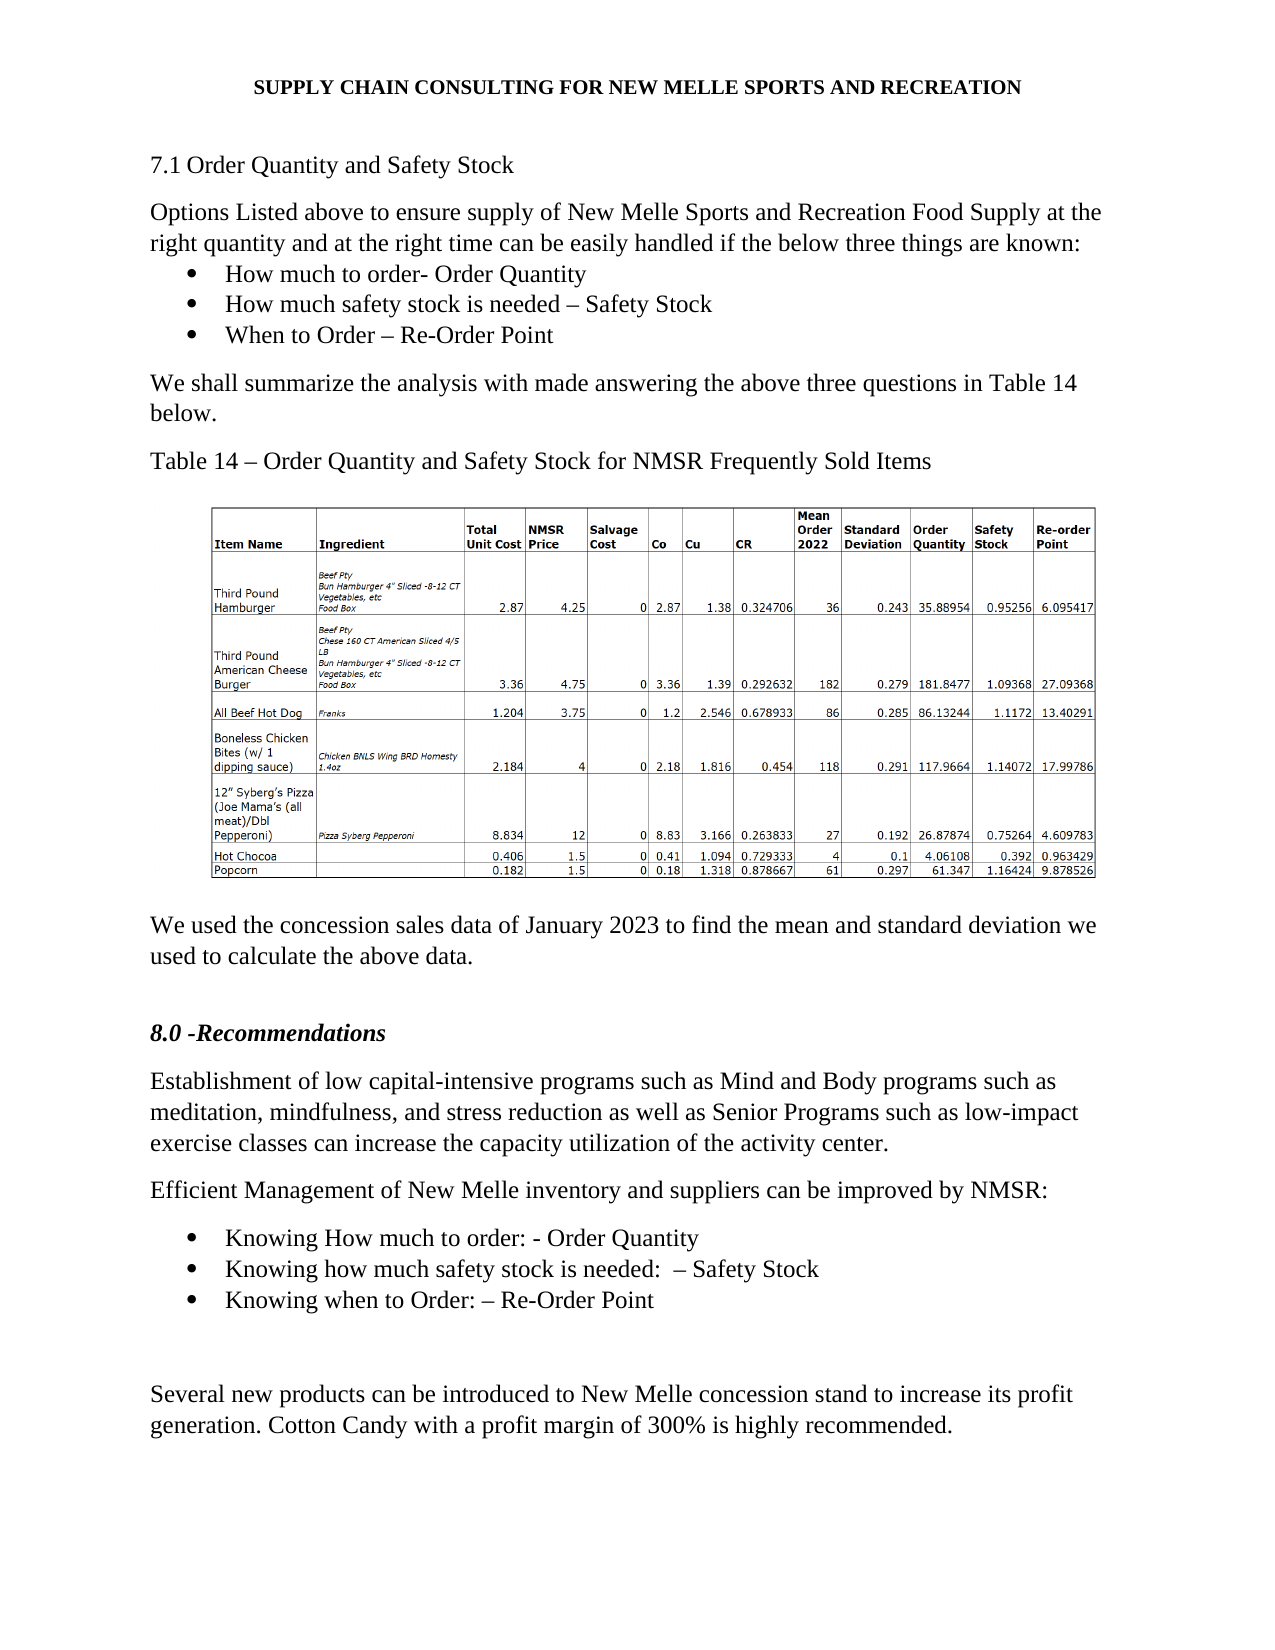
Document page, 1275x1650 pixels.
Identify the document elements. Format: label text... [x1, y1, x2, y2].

text We used the concession sales data of January 2023 to find the mean and standard deviation we used to calculate the above data. [150, 910, 1125, 969]
list Knowing when to Order: – Re-Order Point [187, 1285, 1125, 1313]
list Options Listed above to ensure supply of New Melle Sports and Recreation Food Supply at the right quantity and at the right time can be easily handled if the below three things are known: [150, 197, 1125, 257]
list Knowing How much to order: - Order Quantity [187, 1223, 1125, 1252]
list -Recommendations [150, 1018, 1125, 1047]
picture [150, 493, 1157, 892]
list How much safety stock is needed – Safety Stock [187, 289, 1125, 318]
list When to Order – Re-Order Point [187, 320, 1125, 349]
list Knowing how much safety stock is needed: – Safety Stock [187, 1254, 1125, 1283]
list How much to order- Order Quantity [187, 259, 1125, 288]
text We shall summarize the analysis with made answering the above three questions in Table 14 below. [150, 368, 1125, 427]
text Efficient Management of New Melle inventory and suppliers can be improved by NMSR: [150, 1176, 1125, 1204]
text 7.1 Order Quantity and Safety Stock [150, 150, 1125, 179]
text Table 14 – Order Quantity and Safety Stock for NMSR Frequently Sold Items [150, 446, 1125, 474]
text Several new products can be introduced to New Melle concession stand to increase its profit generation. Cotton Candy with a profit margin of 300% is highly recommended. [150, 1379, 1125, 1439]
text Establishment of low capital-intensive programs such as Mind and Body programs such as meditation, mindfulness, and stress reduction as well as Senior Programs such as low-impact exercise classes can increase the capacity utilization of the activity center. [150, 1066, 1125, 1157]
